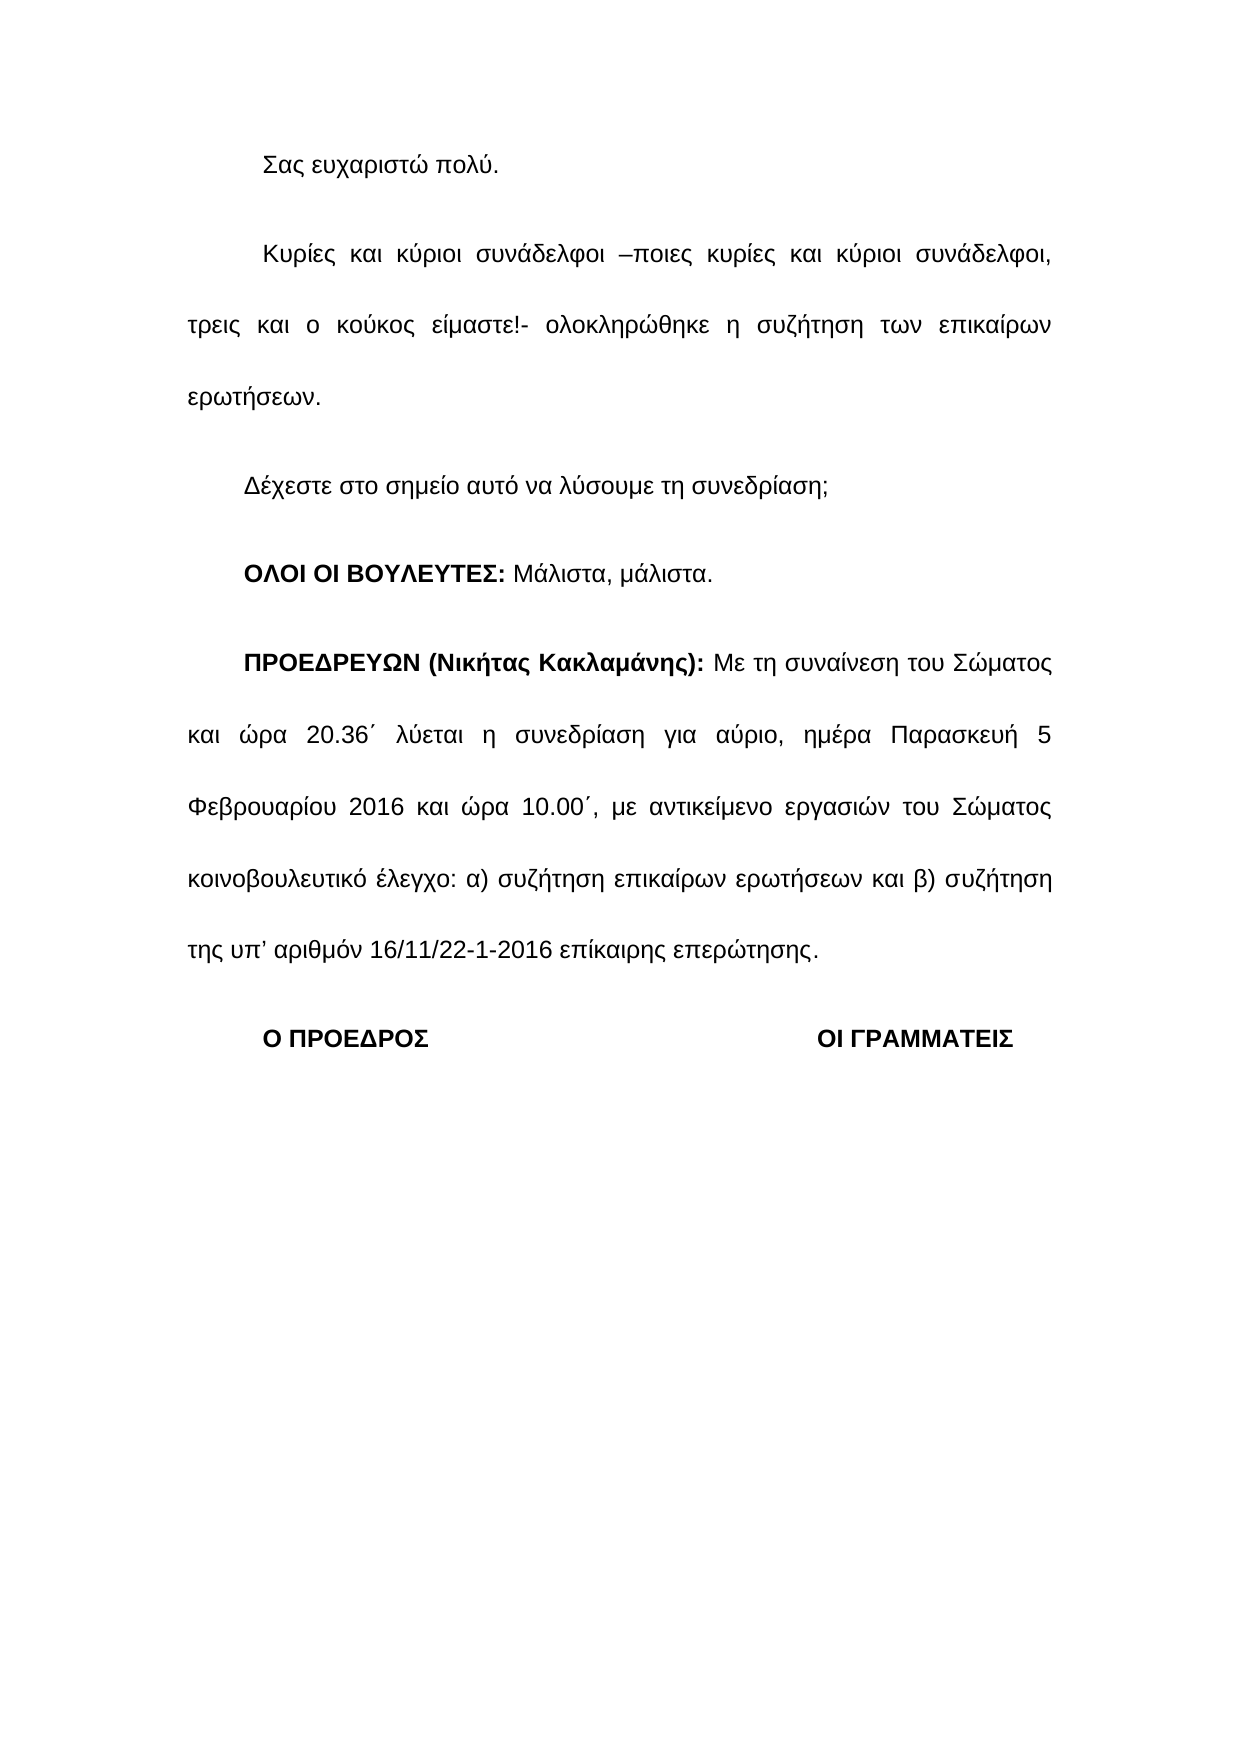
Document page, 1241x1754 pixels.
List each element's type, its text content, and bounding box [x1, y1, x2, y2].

text Κυρίες και κύριοι συνάδελφοι –ποιες κυρίες και κύριοι συνάδελφοι, τρεις και ο κούκος είμαστε!- ολοκληρώθηκε η συζήτηση των επικαίρων ερωτήσεων. [187, 238, 1053, 411]
text ΠΡΟΕΔΡΕΥΩΝ (Νικήτας Κακλαμάνης): Με τη συναίνεση του Σώματος και ώρα 20.36΄ λύεται η συνεδρίαση για αύριο, ημέρα Παρασκευή 5 Φεβρουαρίου 2016 και ώρα 10.00΄, με αντικείμενο εργασιών του Σώματος κοινοβουλευτικό έλεγχο: α) συζήτηση επικαίρων ερωτήσεων και β) συζήτηση της υπ’ αριθμόν 16/11/22-1-2016 επίκαιρης επερώτησης. [187, 648, 1053, 964]
text ΟΛΟΙ ΟΙ ΒΟΥΛΕΥΤΕΣ: Μάλιστα, μάλιστα. [187, 559, 1053, 588]
text Σας ευχαριστώ πολύ. [187, 150, 1053, 179]
text Ο ΠΡΟΕΔΡΟΣ ΟΙ ΓΡΑΜΜΑΤΕΙΣ [187, 1024, 1053, 1053]
text Δέχεστε στο σημείο αυτό να λύσουμε τη συνεδρίαση; [187, 471, 1053, 499]
